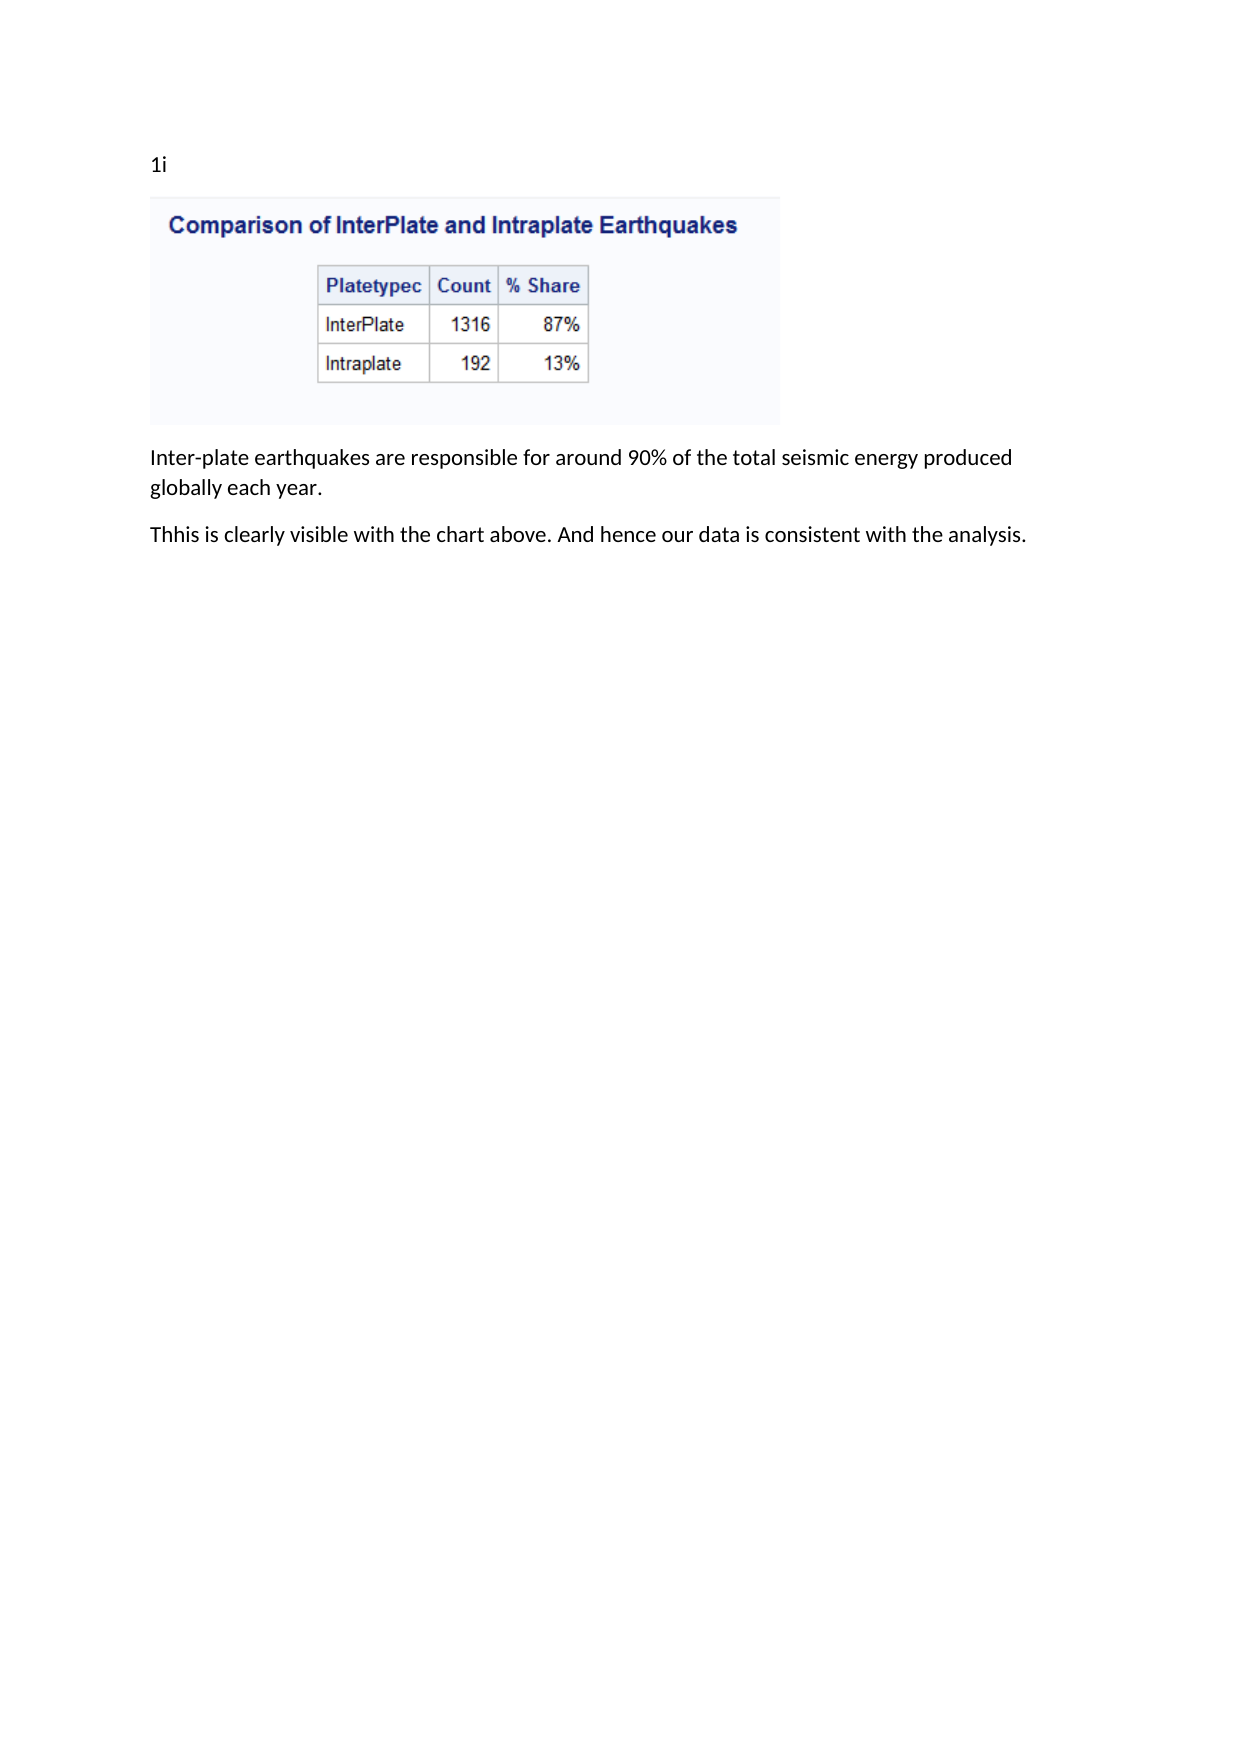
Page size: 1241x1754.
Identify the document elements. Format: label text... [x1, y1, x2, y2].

text Inter-plate earthquakes are responsible for around 90% of the total seismic energy produced globally each year. [150, 443, 1090, 501]
text Thhis is clearly visible with the chart above. And hence our data is consistent with the analysis. [150, 520, 1090, 548]
picture [150, 196, 781, 425]
text 1i [150, 150, 1090, 178]
